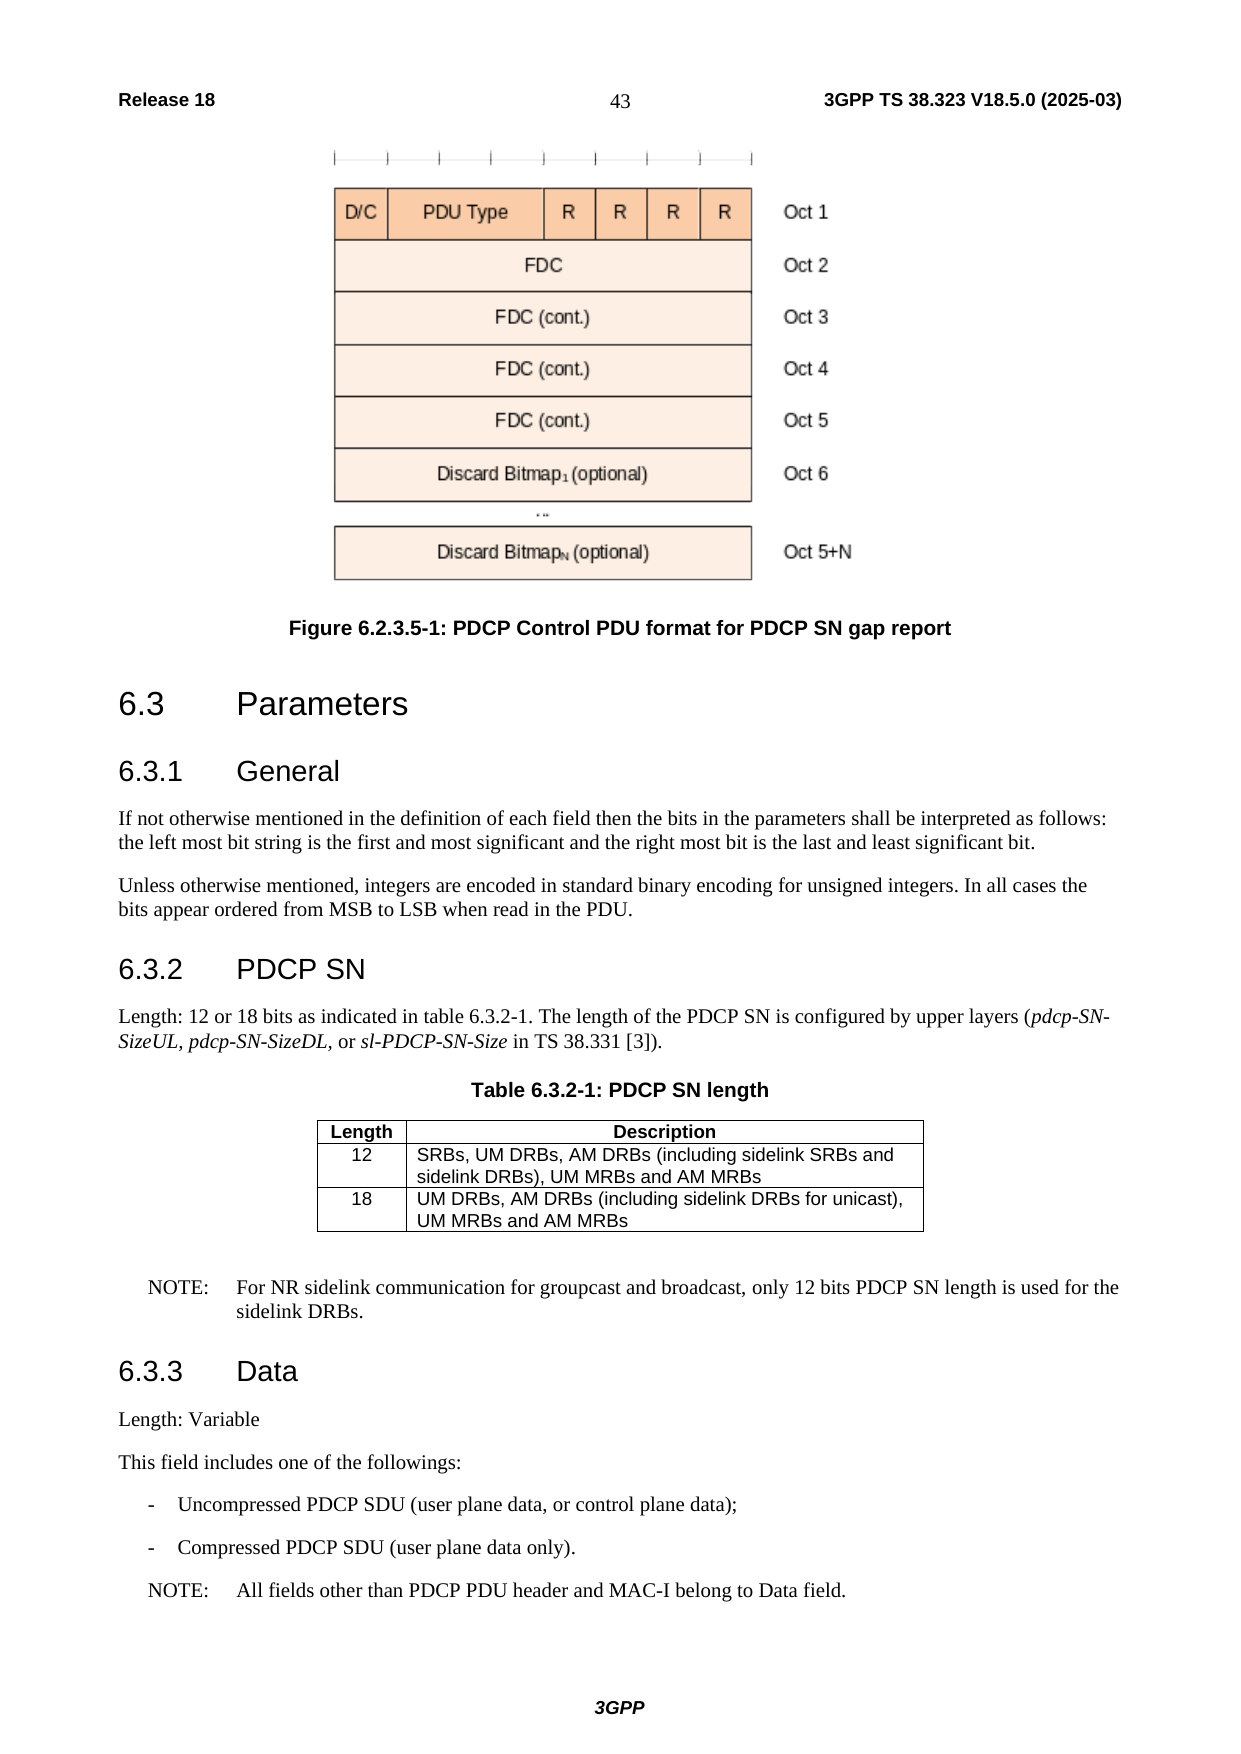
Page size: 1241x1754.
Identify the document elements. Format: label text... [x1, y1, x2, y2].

table_cell UM DRBs, AM DRBs (including sidelink DRBs for unicast), UM MRBs and AM MRBs [407, 1188, 923, 1231]
text If not otherwise mentioned in the definition of each field then the bits in the parameters shall be interpreted as follows: the left most bit string is the first and most significant and the right most bit is the last and least significant bit. [118, 806, 1122, 854]
text NOTE: All fields other than PDCP PDU header and MAC-I belong to Data field.‎ [148, 1578, 1122, 1602]
table_cell 18 [318, 1188, 406, 1231]
text This field includes one of the followings: [118, 1449, 1122, 1474]
text Length: 12 or 18 bits as indicated in table 6.3.2-1. The length of the PDCP SN is configured by upper layers (pdcp-SN-SizeUL, pdcp-SN-SizeDL, or sl-PDCP-SN-Size in TS 38.331 [3]). [118, 1004, 1122, 1053]
text - Uncompressed PDCP SDU (user plane data, or control plane data); [148, 1492, 1122, 1516]
text NOTE: For NR sidelink communication for groupcast and broadcast, only 12 bits PDCP SN length is used for the sidelink DRBs. [148, 1275, 1122, 1323]
subtitle 6.3.1 General [118, 754, 1122, 787]
subtitle 6.3 Parameters [118, 684, 1122, 722]
table_header Length [318, 1121, 406, 1143]
table_cell SRBs, UM DRBs, AM DRBs (including sidelink SRBs and sidelink DRBs), UM MRBs and AM MRBs [407, 1144, 923, 1187]
subtitle 6.3.2 PDCP SN [118, 952, 1122, 986]
text Table 6.3.2-1: PDCP SN length [118, 1078, 1122, 1102]
text Figure 6.2.3.5-1: PDCP Control PDU format for PDCP SN gap report [118, 616, 1122, 640]
text Unless otherwise mentioned, integers are encoded in standard binary encoding for unsigned integers. In all cases the bits appear ordered from MSB to LSB when read in the PDU. [118, 873, 1122, 921]
text - Compressed PDCP SDU (user plane data only). [148, 1535, 1122, 1559]
table_header Description [407, 1121, 923, 1143]
text Length: Variable [118, 1407, 1122, 1431]
subtitle 6.3.3 Data [118, 1354, 1122, 1388]
table_cell 12 [318, 1144, 406, 1187]
